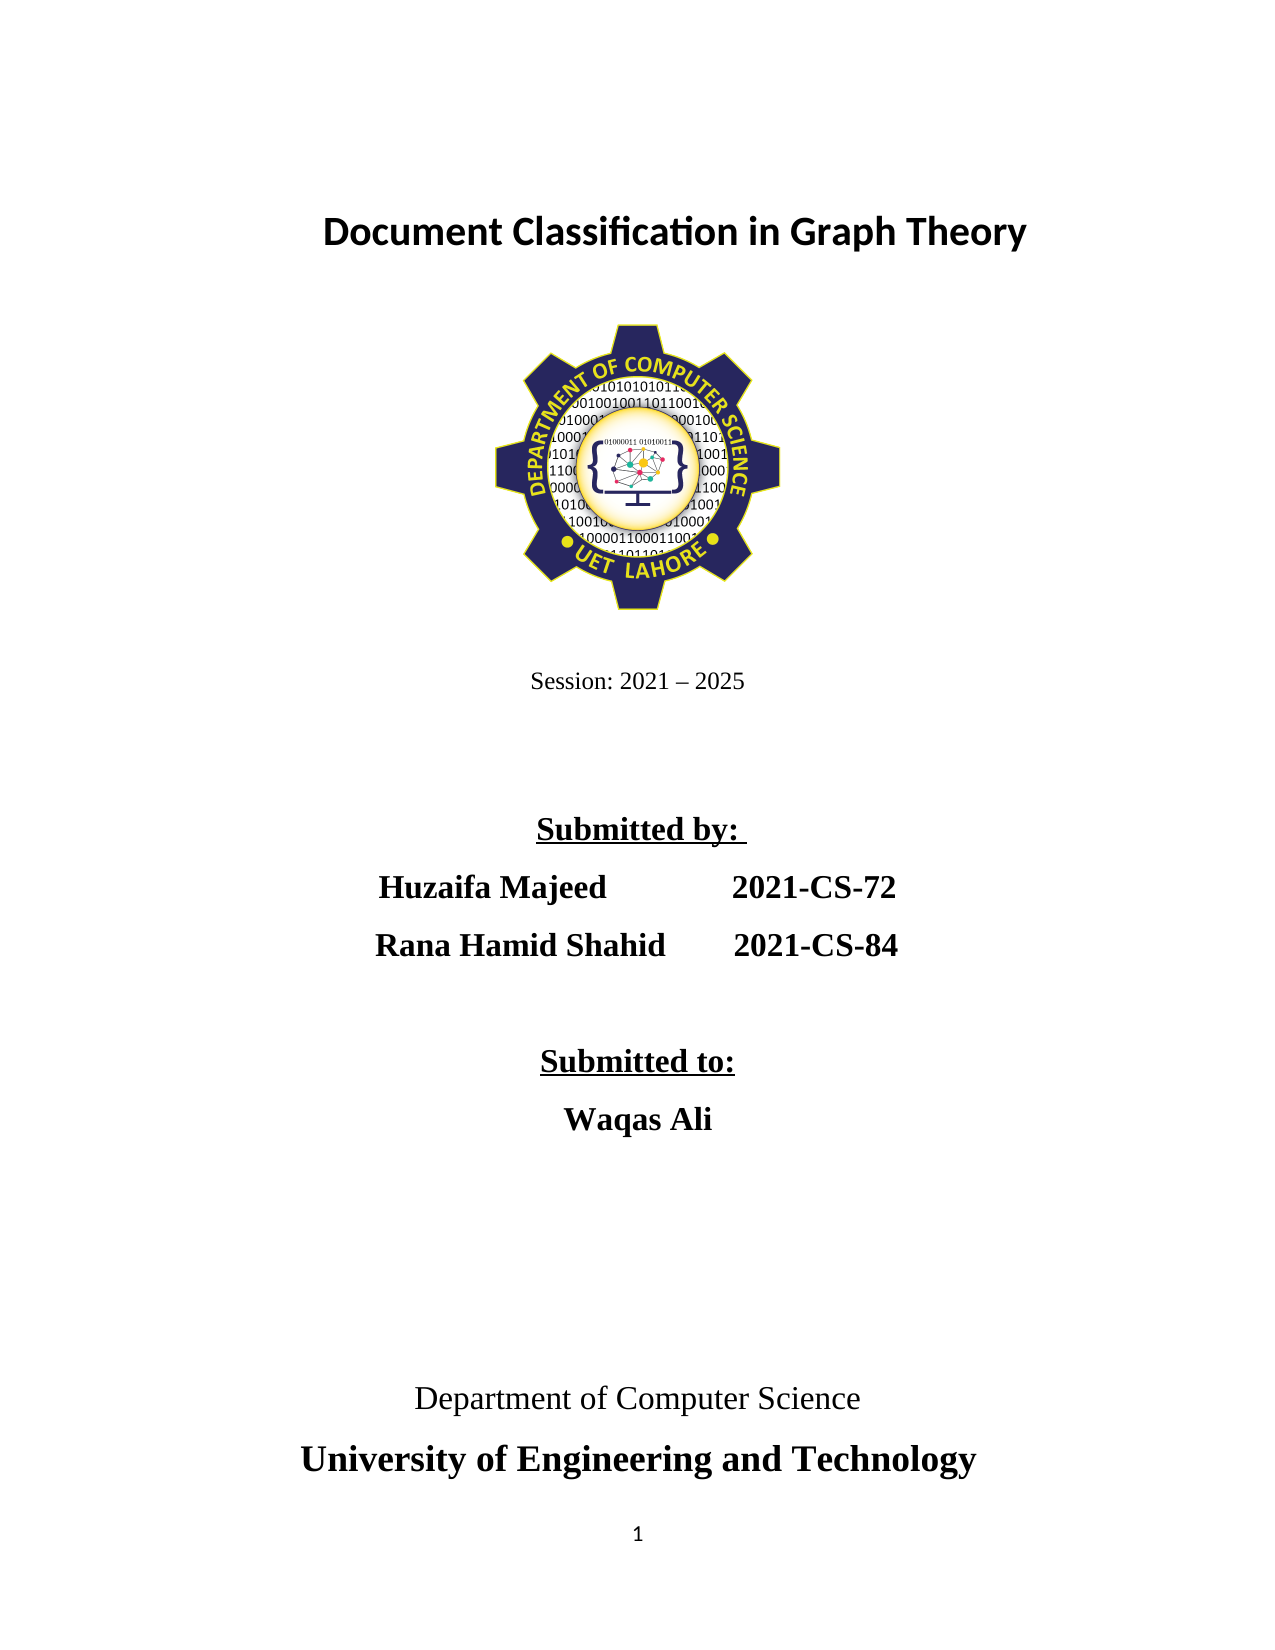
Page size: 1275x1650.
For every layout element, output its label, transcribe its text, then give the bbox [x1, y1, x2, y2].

text University of Engineering and Technology [225, 1436, 1125, 1479]
text Department of Computer Science [150, 1378, 1125, 1416]
text Submitted to: [150, 1041, 1125, 1079]
text Huzaifa Majeed 2021-CS-72 [150, 867, 1125, 906]
text Submitted by: [150, 809, 1125, 847]
text Session: 2021 – 2025 [150, 666, 1125, 695]
text Rana Hamid Shahid 2021-CS-84 [300, 925, 1125, 963]
picture [494, 324, 781, 610]
text Document Classification in Graph Theory [225, 150, 1125, 256]
text Waqas Ali [150, 1099, 1125, 1138]
